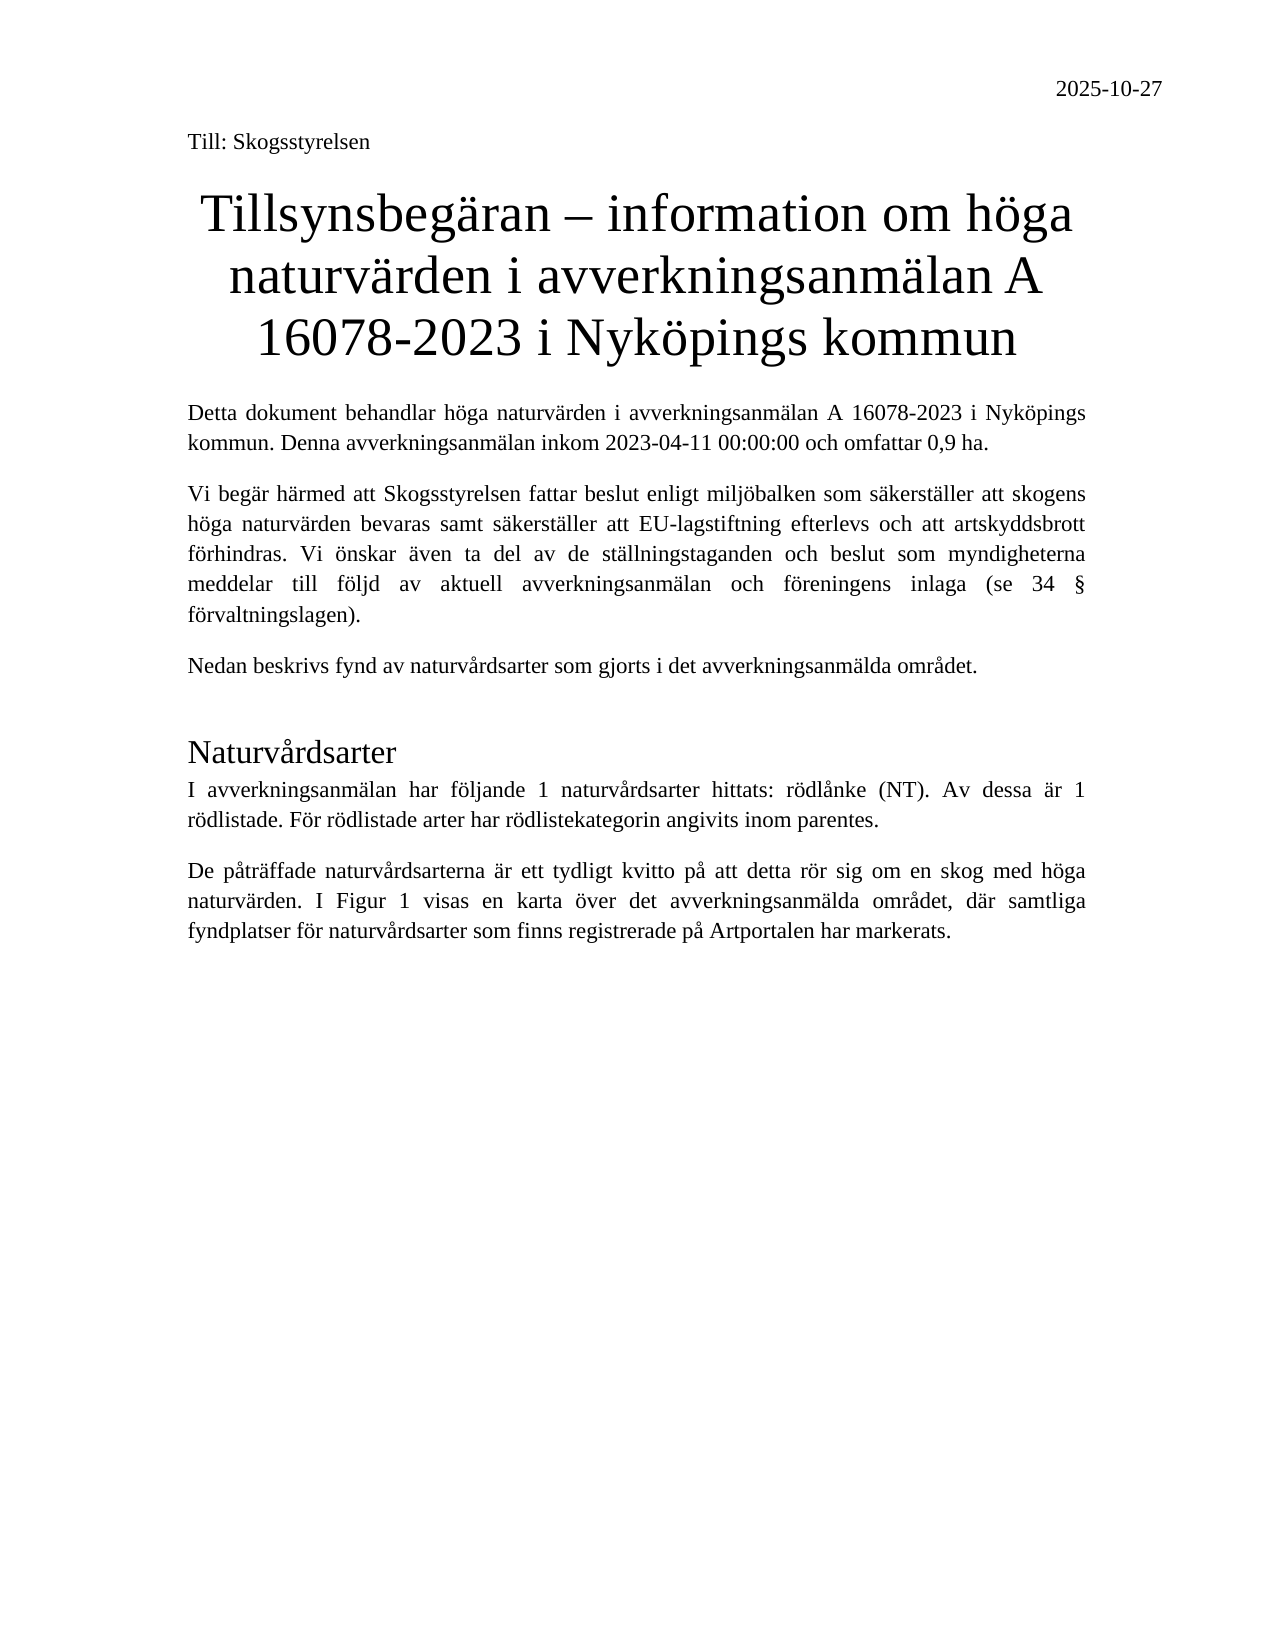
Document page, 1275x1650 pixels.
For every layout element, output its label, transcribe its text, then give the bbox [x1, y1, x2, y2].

title Tillsynsbegäran – information om höga naturvärden i avverkningsanmälan A 16078-2023 i Nyköpings kommun [187, 180, 1087, 367]
text Detta dokument behandlar höga naturvärden i avverkningsanmälan A 16078-2023 i Nyköpings kommun. Denna avverkningsanmälan inkom 2023-04-11 00:00:00 och omfattar 0,9 ha. [187, 398, 1087, 455]
subtitle Naturvårdsarter [187, 732, 1087, 770]
text Nedan beskrivs fynd av naturvårdsarter som gjorts i det avverkningsanmälda området. [187, 652, 1087, 678]
text Vi begär härmed att Skogsstyrelsen fattar beslut enligt miljöbalken som säkerställer att skogens höga naturvärden bevaras samt säkerställer att EU-lagstiftning efterlevs och att artskyddsbrott förhindras. Vi önskar även ta del av de ställningstaganden och beslut som myndigheterna meddelar till följd av aktuell avverkningsanmälan och föreningens inlaga (se 34 § förvaltningslagen). [187, 480, 1087, 627]
text I avverkningsanmälan har följande 1 naturvårdsarter hittats: rödlånke (NT). Av dessa är 1 rödlistade. För rödlistade arter har rödlistekategorin angivits inom parentes. [187, 776, 1087, 832]
text De påträffade naturvårdsarterna är ett tydligt kvitto på att detta rör sig om en skog med höga naturvärden. I Figur 1 visas en karta över det avverkningsanmälda området, där samtliga fyndplatser för naturvårdsarter som finns registrerade på Artportalen har markerats. [187, 857, 1087, 944]
